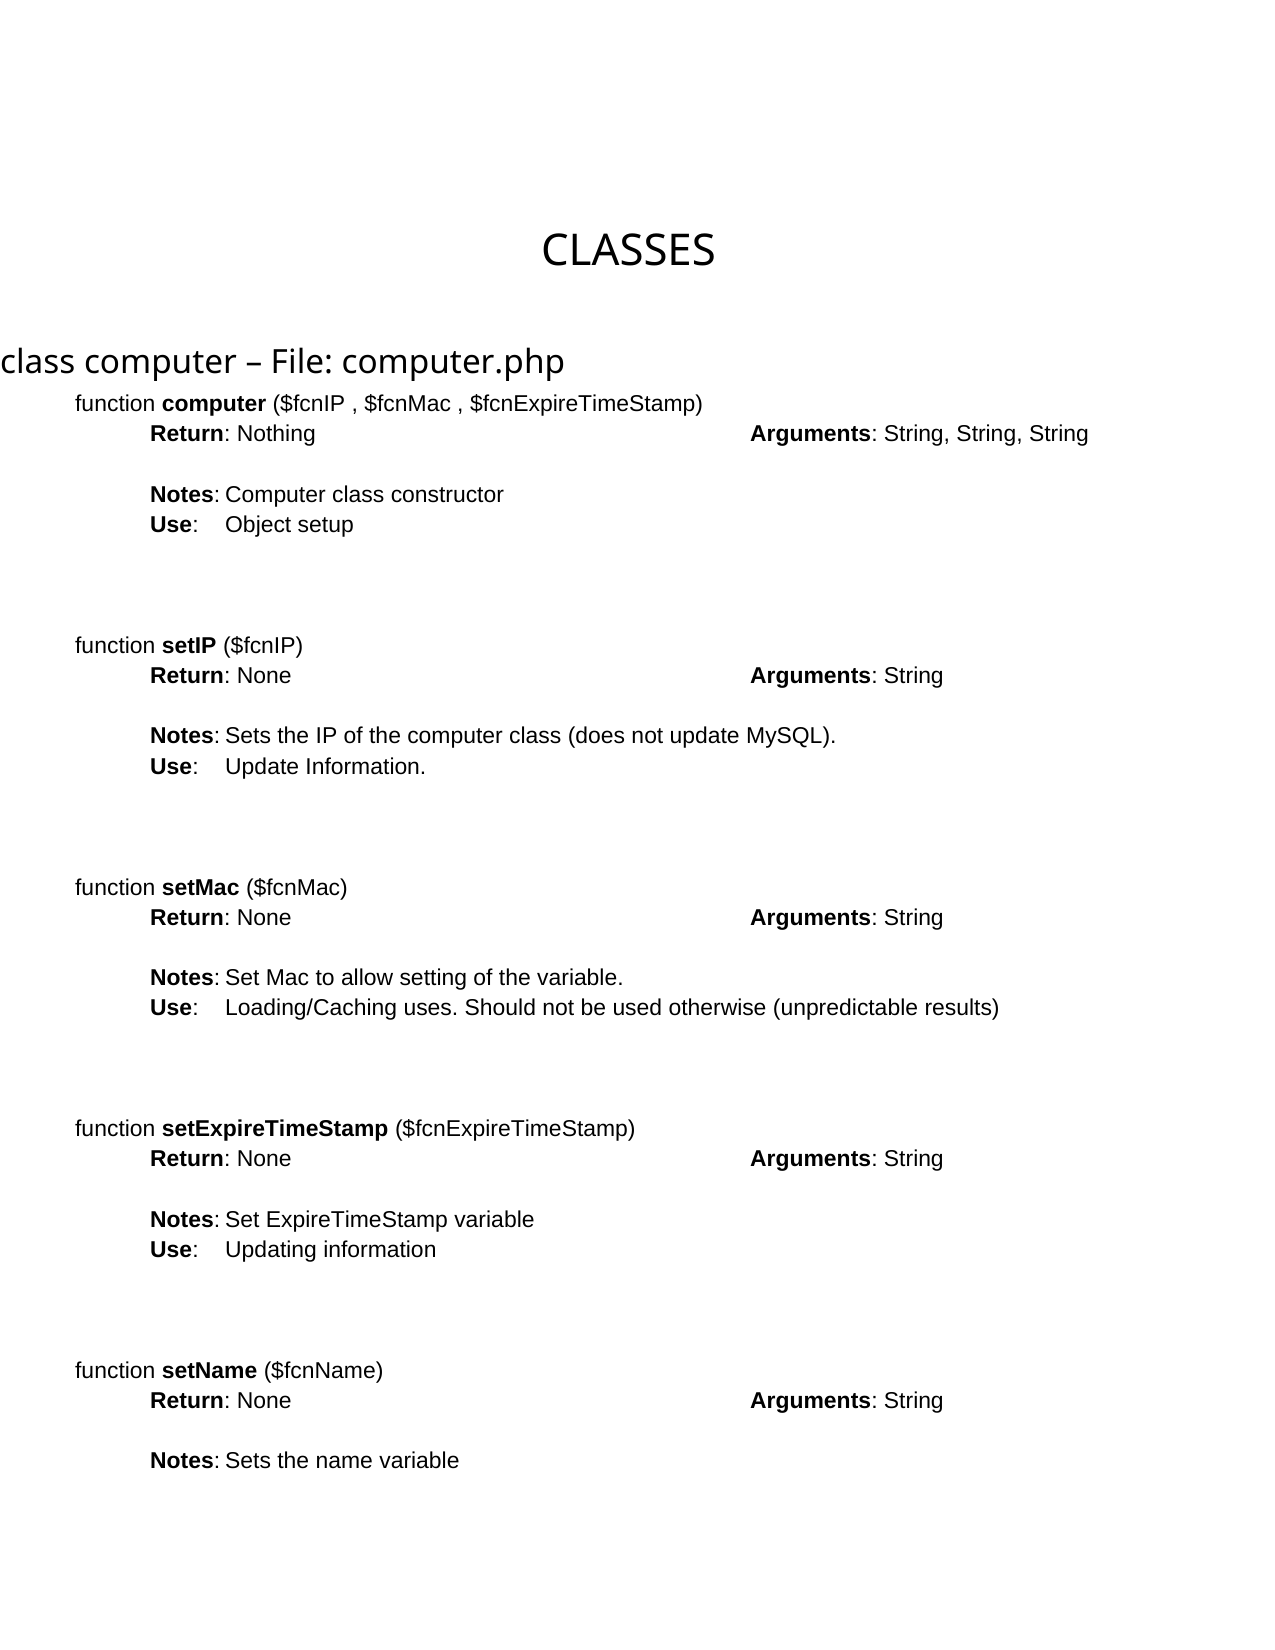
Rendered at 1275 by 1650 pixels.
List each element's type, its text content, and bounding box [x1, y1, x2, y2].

text Notes: Set Mac to allow setting of the variable. [0, 964, 1256, 990]
subtitle class computer – File: computer.php [0, 338, 1256, 383]
title CLASSES [0, 218, 1256, 278]
text function setName ($fcnName) [19, 1357, 1256, 1383]
text function setExpireTimeStamp ($fcnExpireTimeStamp) [0, 1115, 1256, 1141]
text Notes: Set ExpireTimeStamp variable [0, 1206, 1256, 1232]
text Return: None Arguments: String [0, 1145, 1256, 1172]
text function computer ($fcnIP , $fcnMac , $fcnExpireTimeStamp) [0, 390, 1256, 416]
text Notes: Sets the IP of the computer class (does not update MySQL). [0, 722, 1256, 749]
text function setIP ($fcnIP) [0, 632, 1256, 658]
text Return: None Arguments: String [19, 1387, 1256, 1413]
text Use: Object setup [150, 511, 1256, 537]
text Use: Update Information. [75, 753, 1256, 779]
text Notes: Sets the name variable [19, 1447, 1256, 1474]
text Return: None Arguments: String [0, 904, 1256, 930]
text Notes: Computer class constructor [150, 451, 1256, 507]
text Return: Nothing Arguments: String, String, String [75, 420, 1256, 447]
text function setMac ($fcnMac) [0, 873, 1256, 900]
text Use: Updating information [0, 1236, 1256, 1262]
text Return: None Arguments: String [75, 662, 1256, 688]
text Use: Loading/Caching uses. Should not be used otherwise (unpredictable results) [75, 994, 1256, 1021]
